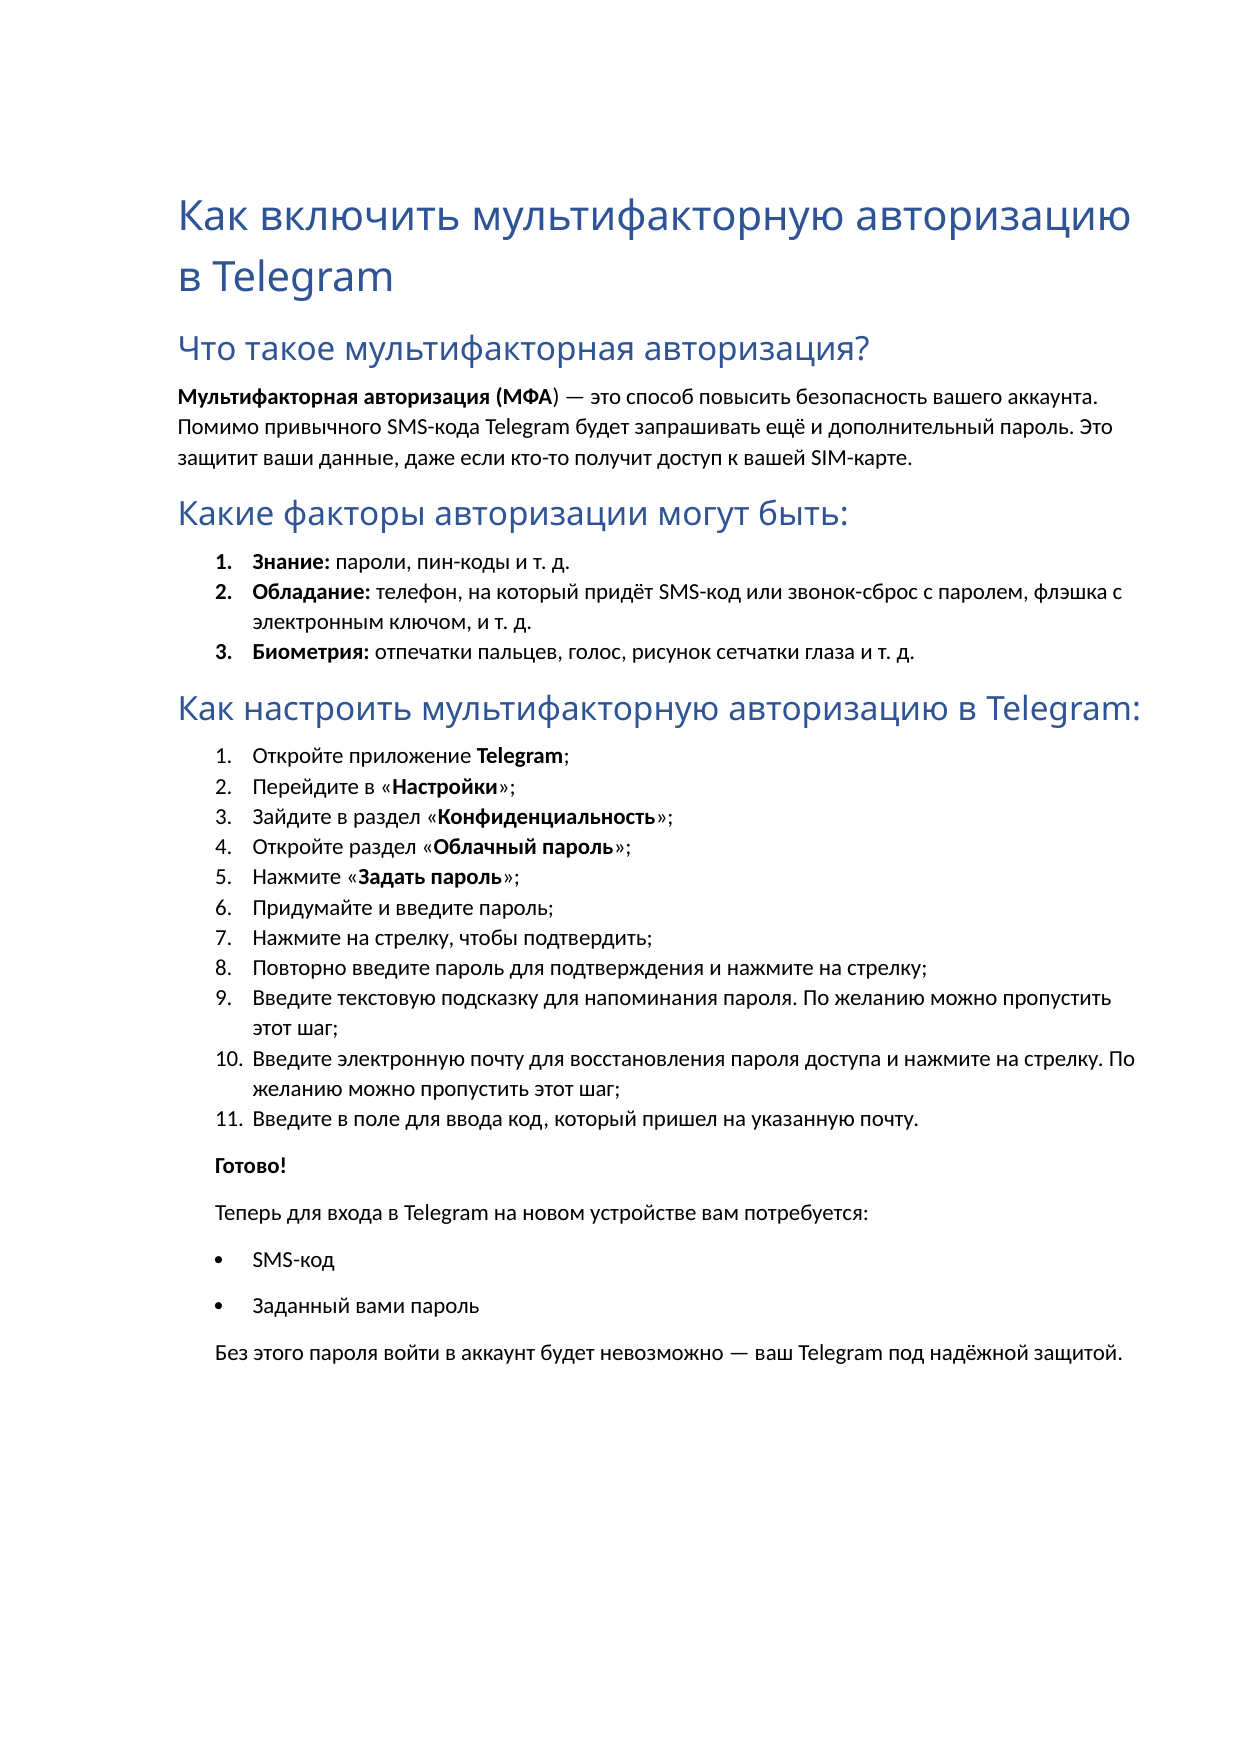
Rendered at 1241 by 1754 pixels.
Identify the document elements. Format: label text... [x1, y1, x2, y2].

list Нажмите «Задать пароль»; [215, 862, 1152, 891]
text Мультифакторная авторизация (МФА) — это способ повысить безопасность вашего аккаунта. Помимо привычного SMS-кода Telegram будет запрашивать ещё и дополнительный пароль. Это защитит ваши данные, даже если кто-то получит доступ к вашей SIM-карте. [177, 382, 1152, 471]
list Зайдите в раздел «Конфиденциальность»; [215, 802, 1152, 830]
subtitle Что такое мультифакторная авторизация? [177, 325, 1152, 370]
list Нажмите на стрелку, чтобы подтвердить; [215, 923, 1152, 951]
text Без этого пароля войти в аккаунт будет невозможно — ваш Telegram под надёжной защитой. [215, 1338, 1152, 1367]
subtitle Как включить мультифакторную авторизацию в Telegram [177, 186, 1152, 304]
list Введите электронную почту для восстановления пароля доступа и нажмите на стрелку. По желанию можно пропустить этот шаг; [215, 1044, 1152, 1102]
text Готово! [215, 1151, 1152, 1179]
text Теперь для входа в Telegram на новом устройстве вам потребуется: [215, 1198, 1152, 1226]
list Откройте приложение Telegram; [215, 742, 1152, 770]
list Обладание: телефон, на который придёт SMS-код или звонок-сброс с паролем, флэшка с электронным ключом, и т. д. [215, 577, 1152, 635]
list Придумайте и введите пароль; [215, 893, 1152, 921]
subtitle Как настроить мультифакторную авторизацию в Telegram: [177, 684, 1152, 730]
list SMS-код [215, 1245, 1152, 1273]
list Биометрия: отпечатки пальцев, голос, рисунок сетчатки глаза и т. д. [215, 637, 1152, 666]
list Введите текстовую подсказку для напоминания пароля. По желанию можно пропустить этот шаг; [215, 983, 1152, 1042]
list Заданный вами пароль [215, 1292, 1152, 1320]
list Введите в поле для ввода код, который пришел на указанную почту. [215, 1104, 1152, 1132]
list Знание: пароли, пин-коды и т. д. [215, 547, 1152, 575]
subtitle Какие факторы авторизации могут быть: [177, 489, 1152, 535]
list Откройте раздел «Облачный пароль»; [215, 832, 1152, 860]
list Перейдите в «Настройки»; [215, 772, 1152, 800]
list Повторно введите пароль для подтверждения и нажмите на стрелку; [215, 953, 1152, 981]
